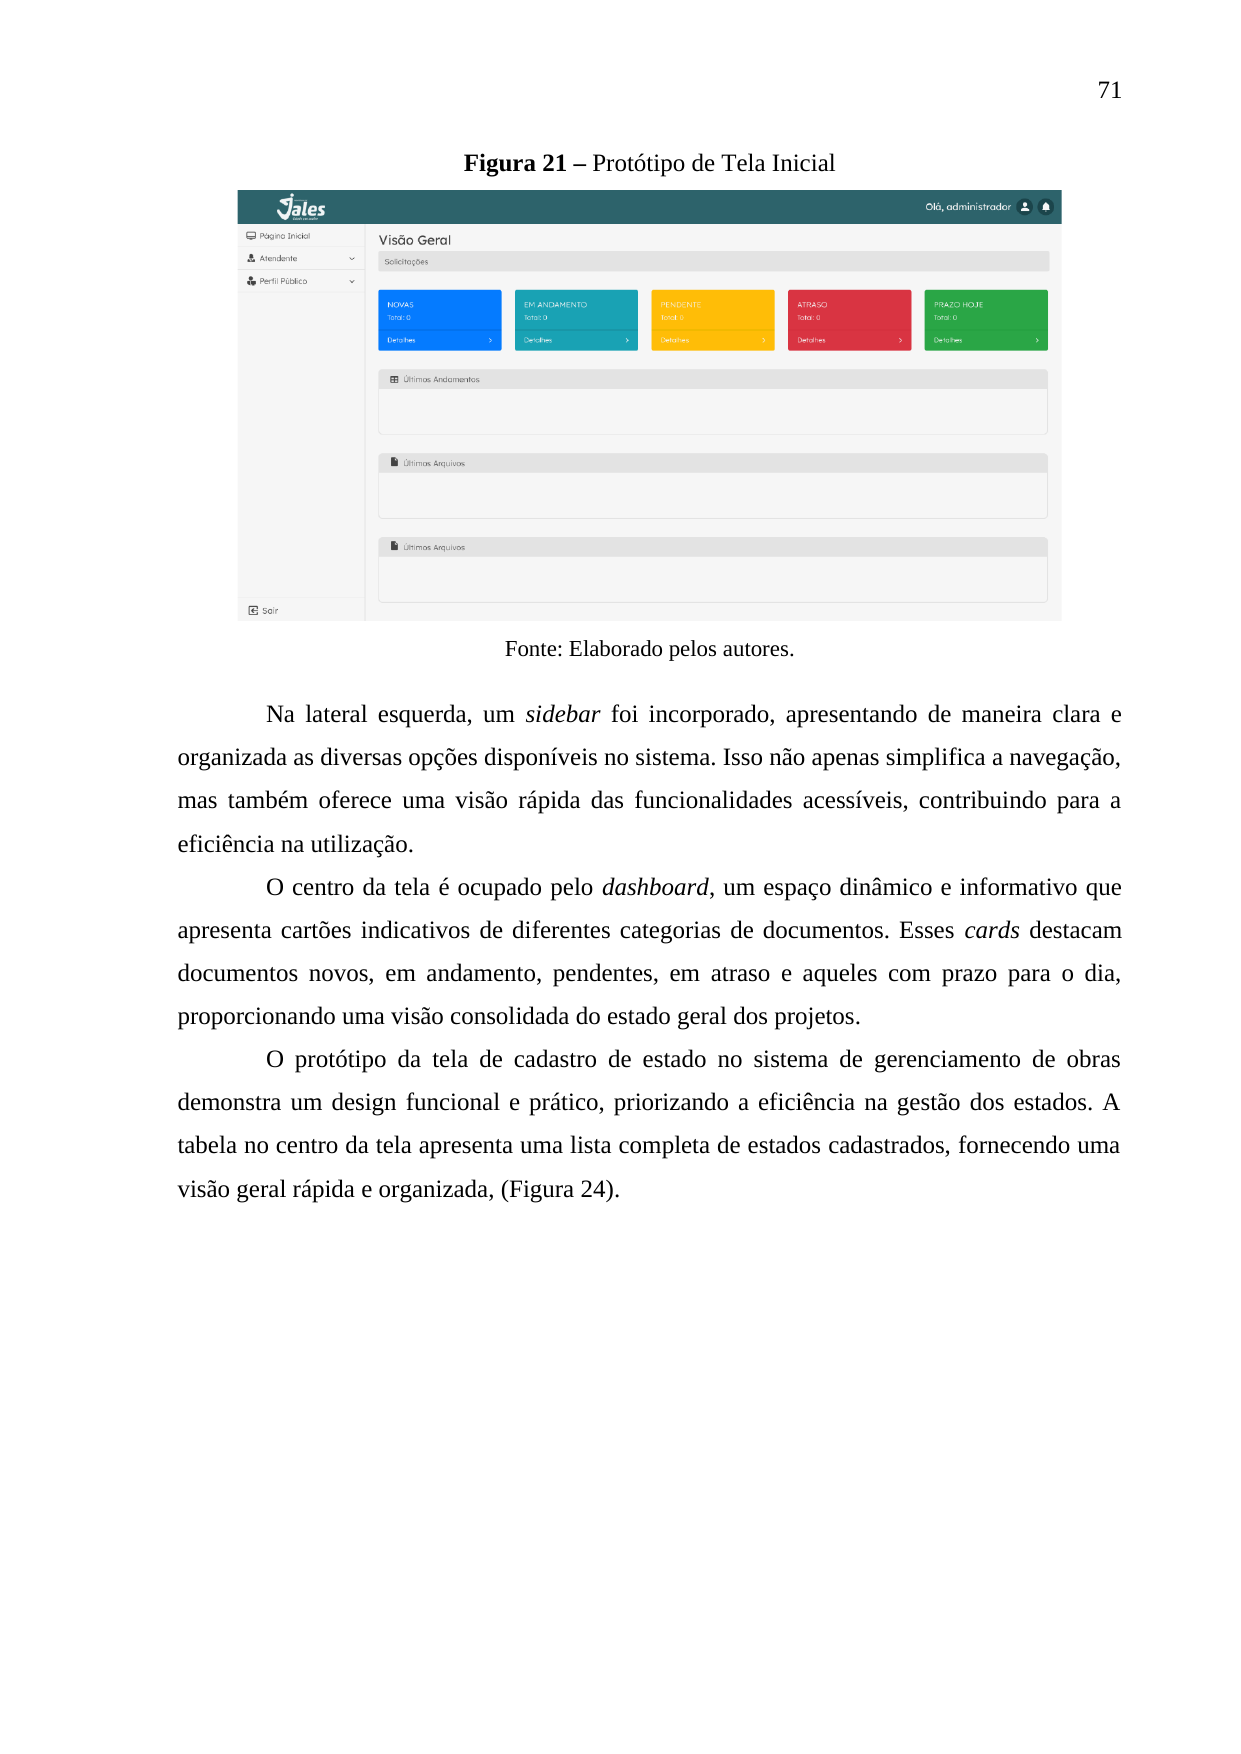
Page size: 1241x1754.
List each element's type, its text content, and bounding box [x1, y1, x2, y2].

text Na lateral esquerda, um sidebar foi incorporado, apresentando de maneira clara e organizada as diversas opções disponíveis no sistema. Isso não apenas simplifica a navegação, mas também oferece uma visão rápida das funcionalidades acessíveis, contribuindo para a eficiência na utilização. [177, 699, 1122, 857]
picture [237, 190, 1062, 621]
text Fonte: Elaborado pelos autores. [177, 635, 1122, 661]
text O protótipo da tela de cadastro de estado no sistema de gerenciamento de obras demonstra um design funcional e prático, priorizando a eficiência na gestão dos estados. A tabela no centro da tela apresenta uma lista completa de estados cadastrados, fornecendo uma visão geral rápida e organizada, (Figura 24). [177, 1044, 1122, 1202]
text O centro da tela é ocupado pelo dashboard, um espaço dinâmico e informativo que apresenta cartões indicativos de diferentes categorias de documentos. Esses cards destacam documentos novos, em andamento, pendentes, em atraso e aqueles com prazo para o dia, proporcionando uma visão consolidada do estado geral dos projetos. [177, 872, 1122, 1030]
